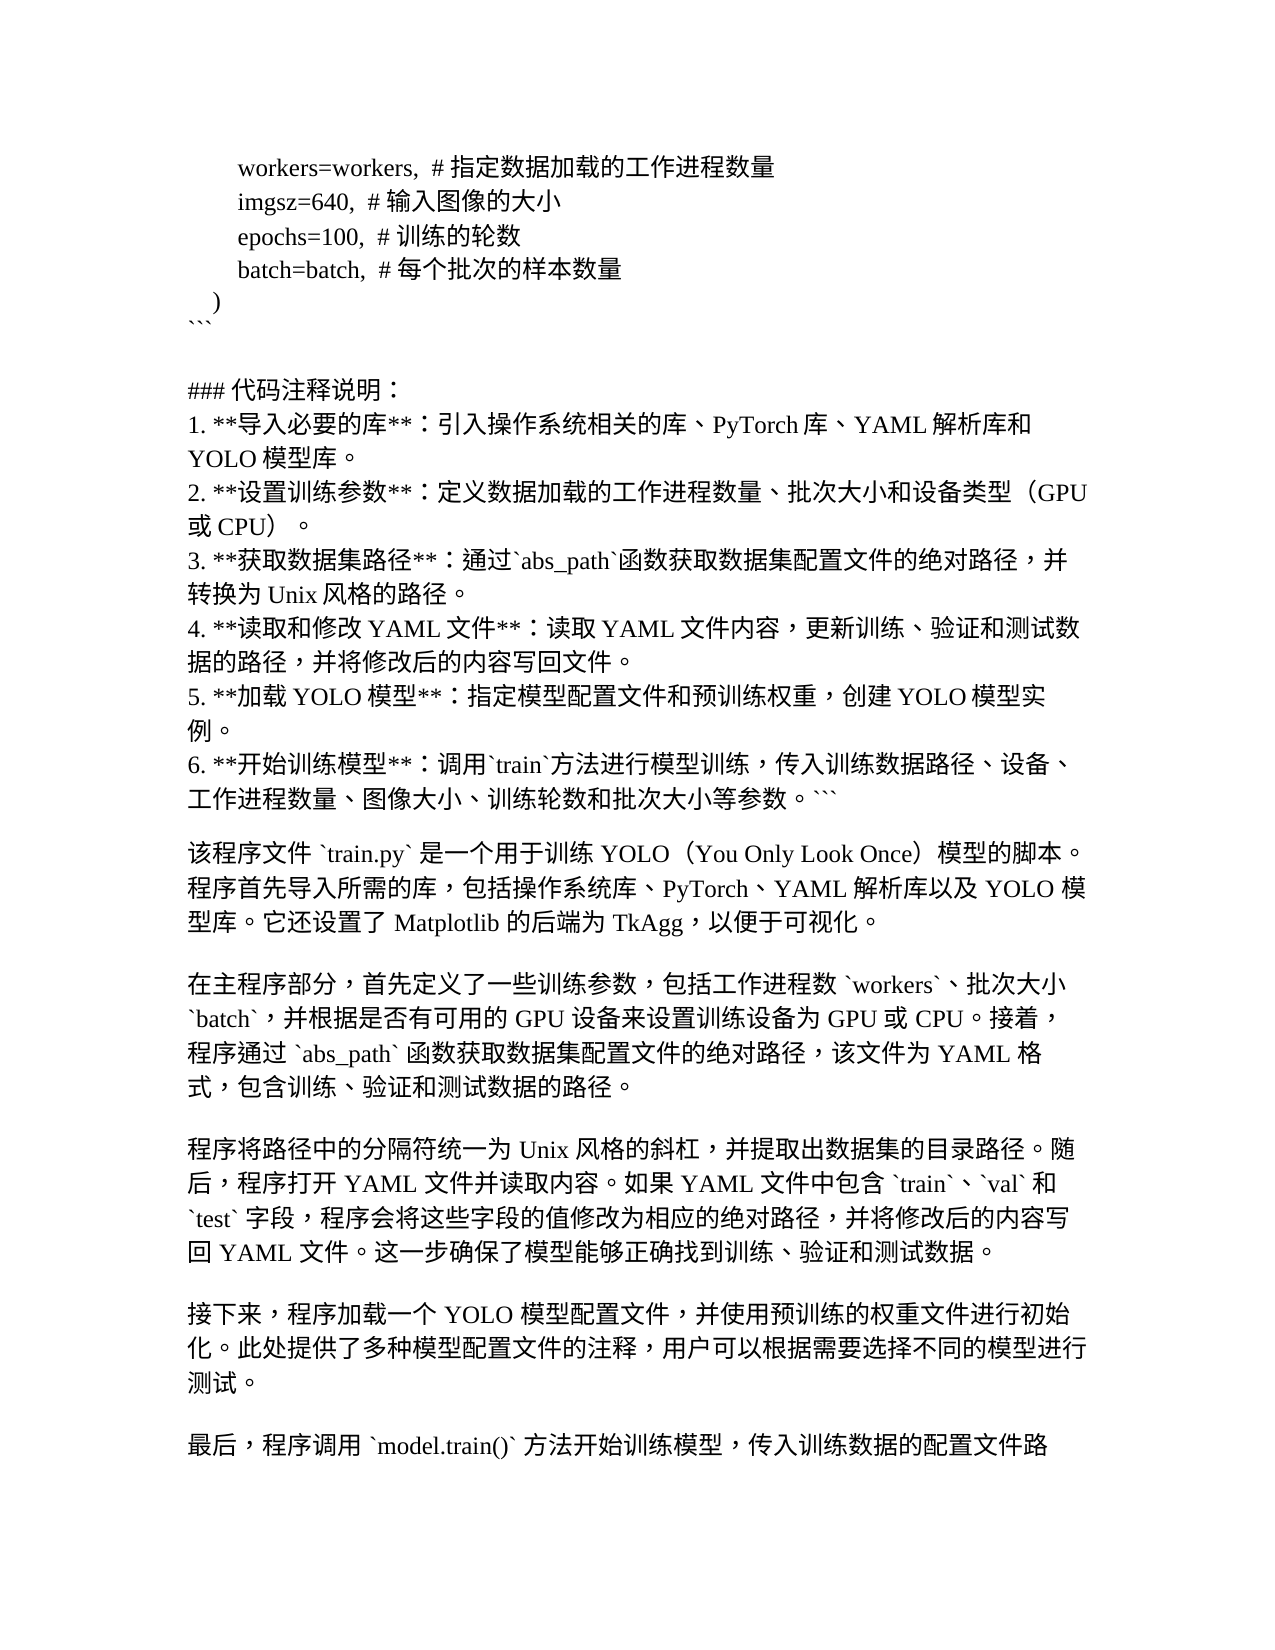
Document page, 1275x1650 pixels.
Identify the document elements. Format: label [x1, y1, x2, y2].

text [187, 836, 1087, 1462]
text [187, 150, 1087, 815]
